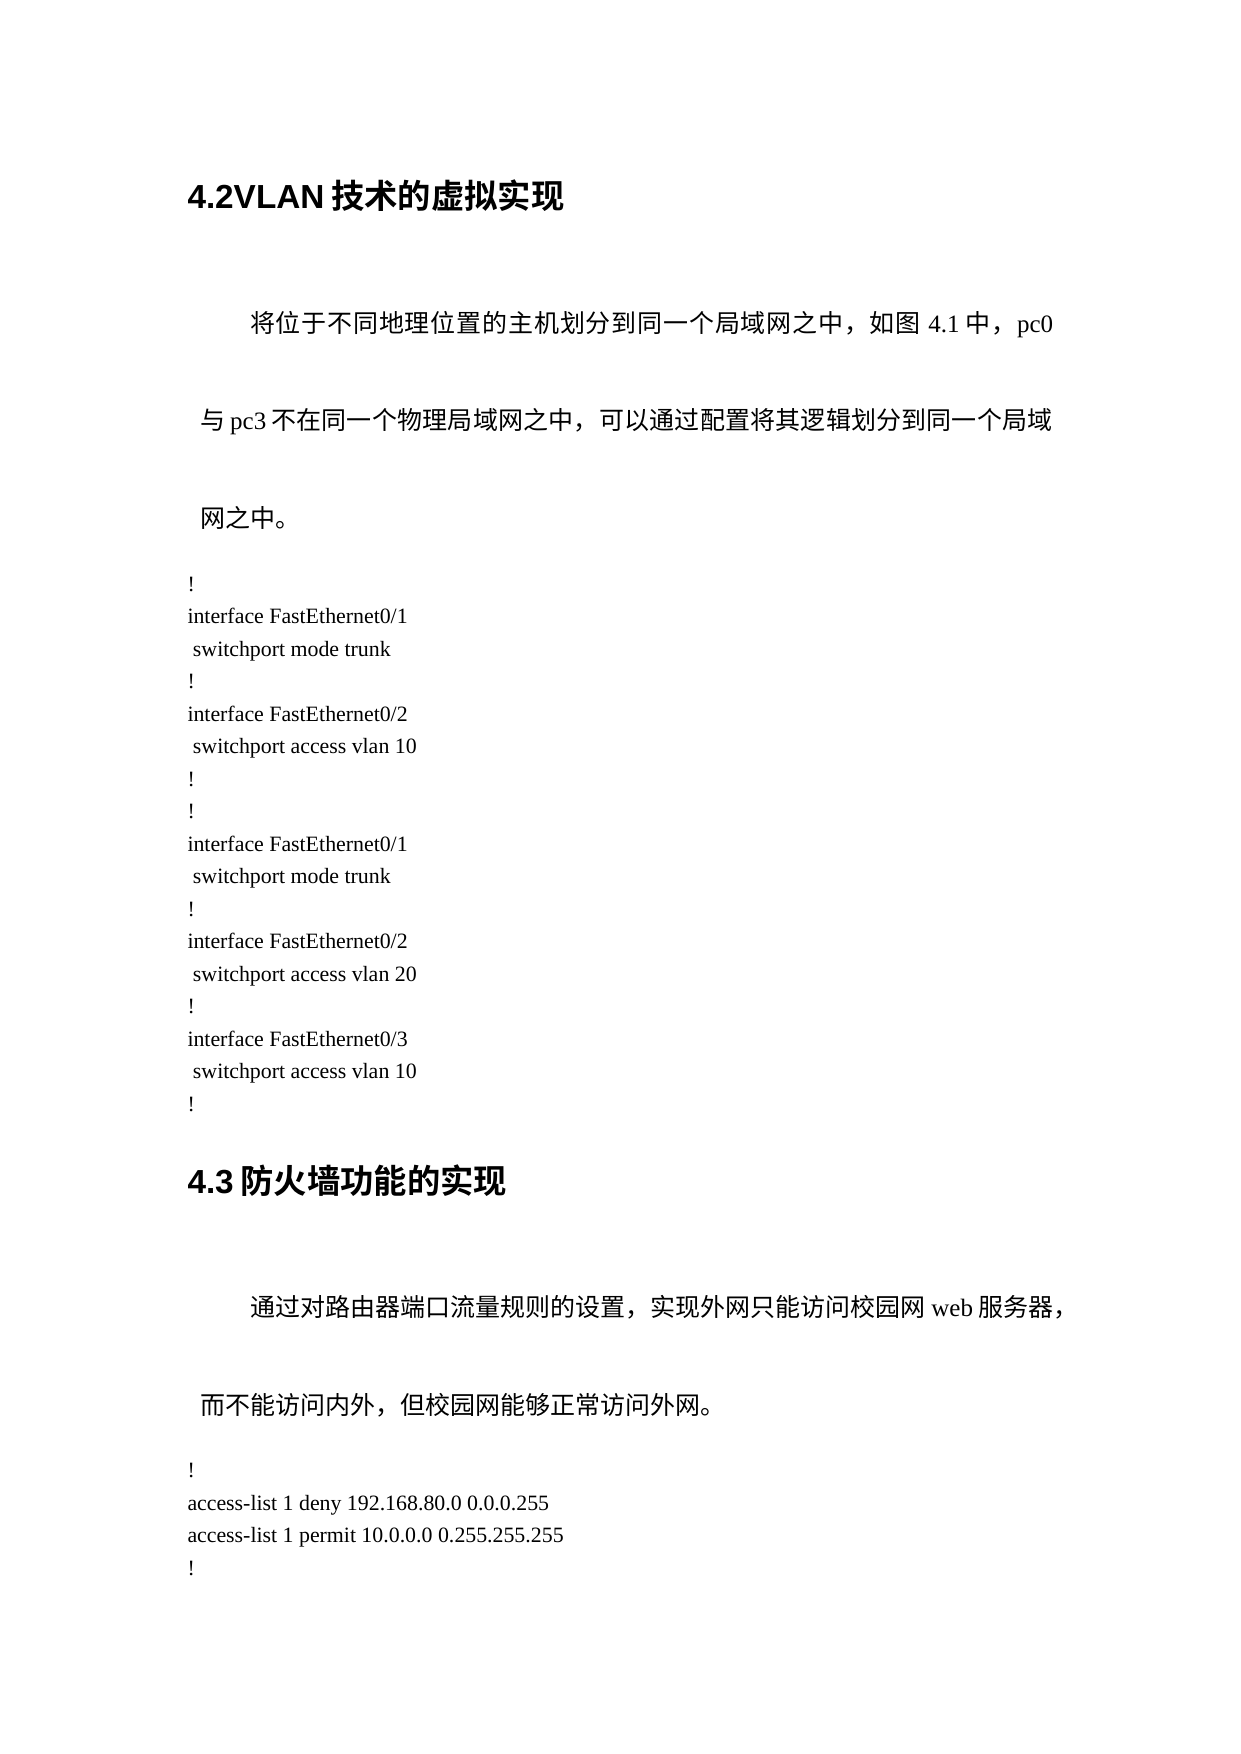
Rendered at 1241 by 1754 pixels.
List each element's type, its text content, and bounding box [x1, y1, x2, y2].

text ! [187, 1454, 1053, 1486]
text interface FastEthernet0/3 [187, 1022, 1053, 1054]
subtitle 4.3防火墙功能的实现 [187, 1146, 1053, 1211]
text interface FastEthernet0/2 [187, 697, 1053, 729]
text ! [187, 989, 1053, 1022]
text switchport access vlan 10 [187, 729, 1053, 762]
text 通过对路由器端口流量规则的设置，实现外网只能访问校园网web服务器，而不能访问内外，但校园网能够正常访问外网。 [200, 1273, 1053, 1436]
text switchport access vlan 10 [187, 1054, 1053, 1087]
subtitle 4.2VLAN技术的虚拟实现 [187, 162, 1053, 227]
text ! [187, 567, 1053, 599]
text ! [187, 892, 1053, 924]
text ! [187, 1087, 1053, 1119]
text access-list 1 permit 10.0.0.0 0.255.255.255 [187, 1519, 1053, 1551]
text access-list 1 deny 192.168.80.0 0.0.0.255 [187, 1486, 1053, 1519]
text switchport mode trunk [187, 632, 1053, 664]
text switchport mode trunk [187, 859, 1053, 892]
text interface FastEthernet0/1 [187, 827, 1053, 859]
text interface FastEthernet0/1 [187, 599, 1053, 632]
text switchport access vlan 20 [187, 957, 1053, 989]
text ! [187, 762, 1053, 794]
text ! [187, 664, 1053, 697]
text interface FastEthernet0/2 [187, 924, 1053, 957]
text ! [187, 1551, 1053, 1584]
text 将位于不同地理位置的主机划分到同一个局域网之中，如图4.1中，pc0与pc3不在同一个物理局域网之中，可以通过配置将其逻辑划分到同一个局域网之中。 [200, 289, 1053, 549]
text ! [187, 794, 1053, 827]
